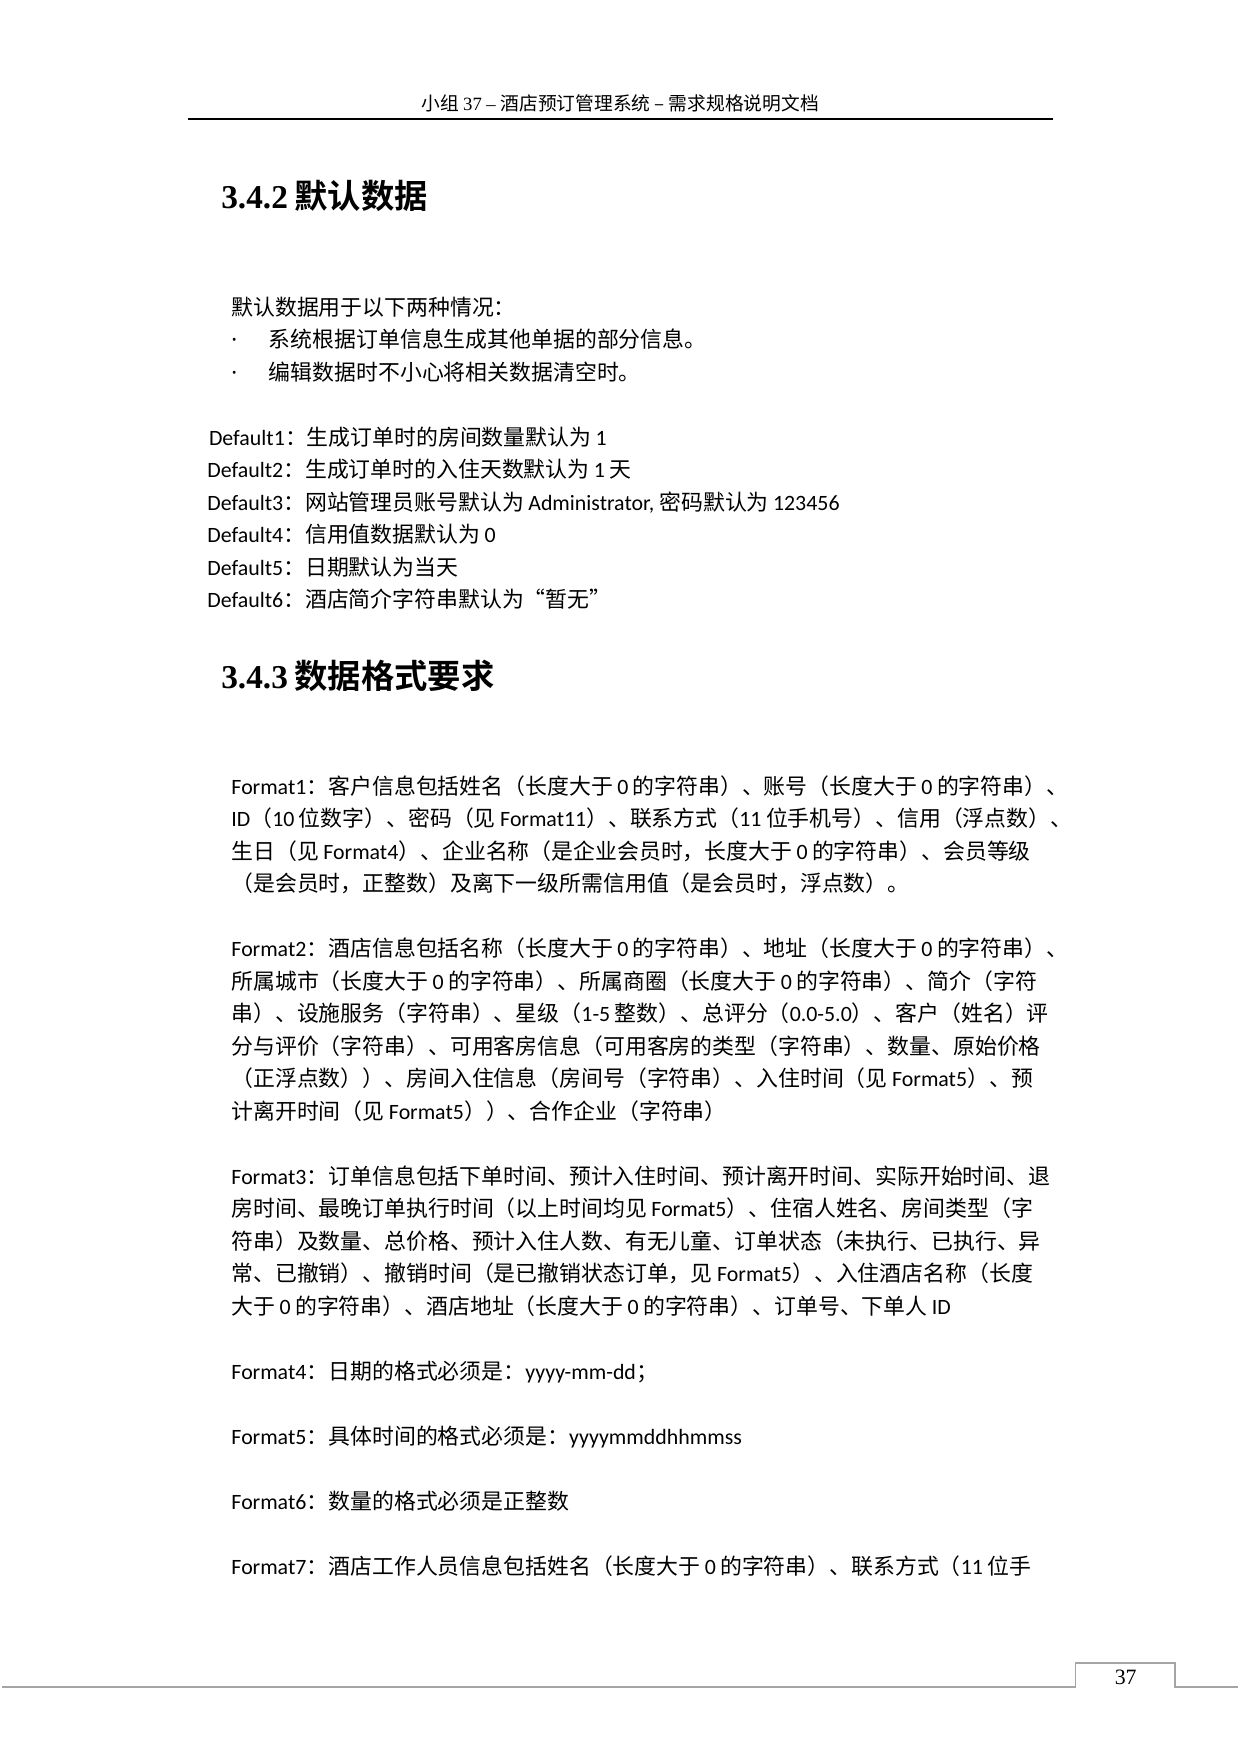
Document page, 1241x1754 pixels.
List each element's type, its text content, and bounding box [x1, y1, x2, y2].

subtitle 3.4.2默认数据 [187, 162, 1053, 227]
text Format1：客户信息包括姓名（长度大于0的字符串）、账号（长度大于0的字符串）、ID（10位数字）、密码（见Format11）、联系方式（11位手机号）、信用（浮点数）、生日（见Format4）、企业名称（是企业会员时，长度大于0的字符串）、会员等级（是会员时，正整数）及离下一级所需信用值（是会员时，浮点数）。 [231, 768, 1053, 898]
text Format7：酒店工作人员信息包括姓名（长度大于0的字符串）、联系方式（11位手机号）、账号（长度大于0的字符串）、密码（见Format11）、所在酒店（长度大于0的字符串） [231, 1548, 1053, 1581]
text Default1：生成订单时的房间数量默认为1 [187, 419, 1053, 452]
text Format5：具体时间的格式必须是：yyyymmddhhmmss [231, 1418, 1053, 1451]
list 系统根据订单信息生成其他单据的部分信息。 [231, 322, 1053, 354]
text Format3：订单信息包括下单时间、预计入住时间、预计离开时间、实际开始时间、退房时间、最晚订单执行时间（以上时间均见Format5）、住宿人姓名、房间类型（字符串）及数量、总价格、预计入住人数、有无儿童、订单状态（未执行、已执行、异常、已撤销）、撤销时间（是已撤销状态订单，见Format5）、入住酒店名称（长度大于0的字符串）、酒店地址（长度大于0的字符串）、订单号、下单人ID [231, 1158, 1053, 1321]
text Default5：日期默认为当天 [187, 549, 1053, 582]
text Format6：数量的格式必须是正整数 [231, 1483, 1053, 1516]
list 编辑数据时不小心将相关数据清空时。 [231, 354, 1053, 387]
text Default6：酒店简介字符串默认为“暂无” [187, 582, 1053, 614]
text Format2：酒店信息包括名称（长度大于0的字符串）、地址（长度大于0的字符串）、所属城市（长度大于0的字符串）、所属商圈（长度大于0的字符串）、简介（字符串）、设施服务（字符串）、星级（1-5整数）、总评分（0.0-5.0）、客户（姓名）评分与评价（字符串）、可用客房信息（可用客房的类型（字符串）、数量、原始价格（正浮点数））、房间入住信息（房间号（字符串）、入住时间（见Format5）、预计离开时间（见Format5））、合作企业（字符串） [231, 931, 1053, 1126]
text 默认数据用于以下两种情况： [187, 289, 1053, 322]
text Default3：网站管理员账号默认为Administrator, 密码默认为123456 [187, 484, 1053, 517]
text Default2：生成订单时的入住天数默认为1天 [187, 452, 1053, 484]
text Format4：日期的格式必须是：yyyy-mm-dd； [231, 1353, 1053, 1386]
subtitle 3.4.3数据格式要求 [187, 641, 1053, 706]
text Default4：信用值数据默认为0 [187, 517, 1053, 549]
